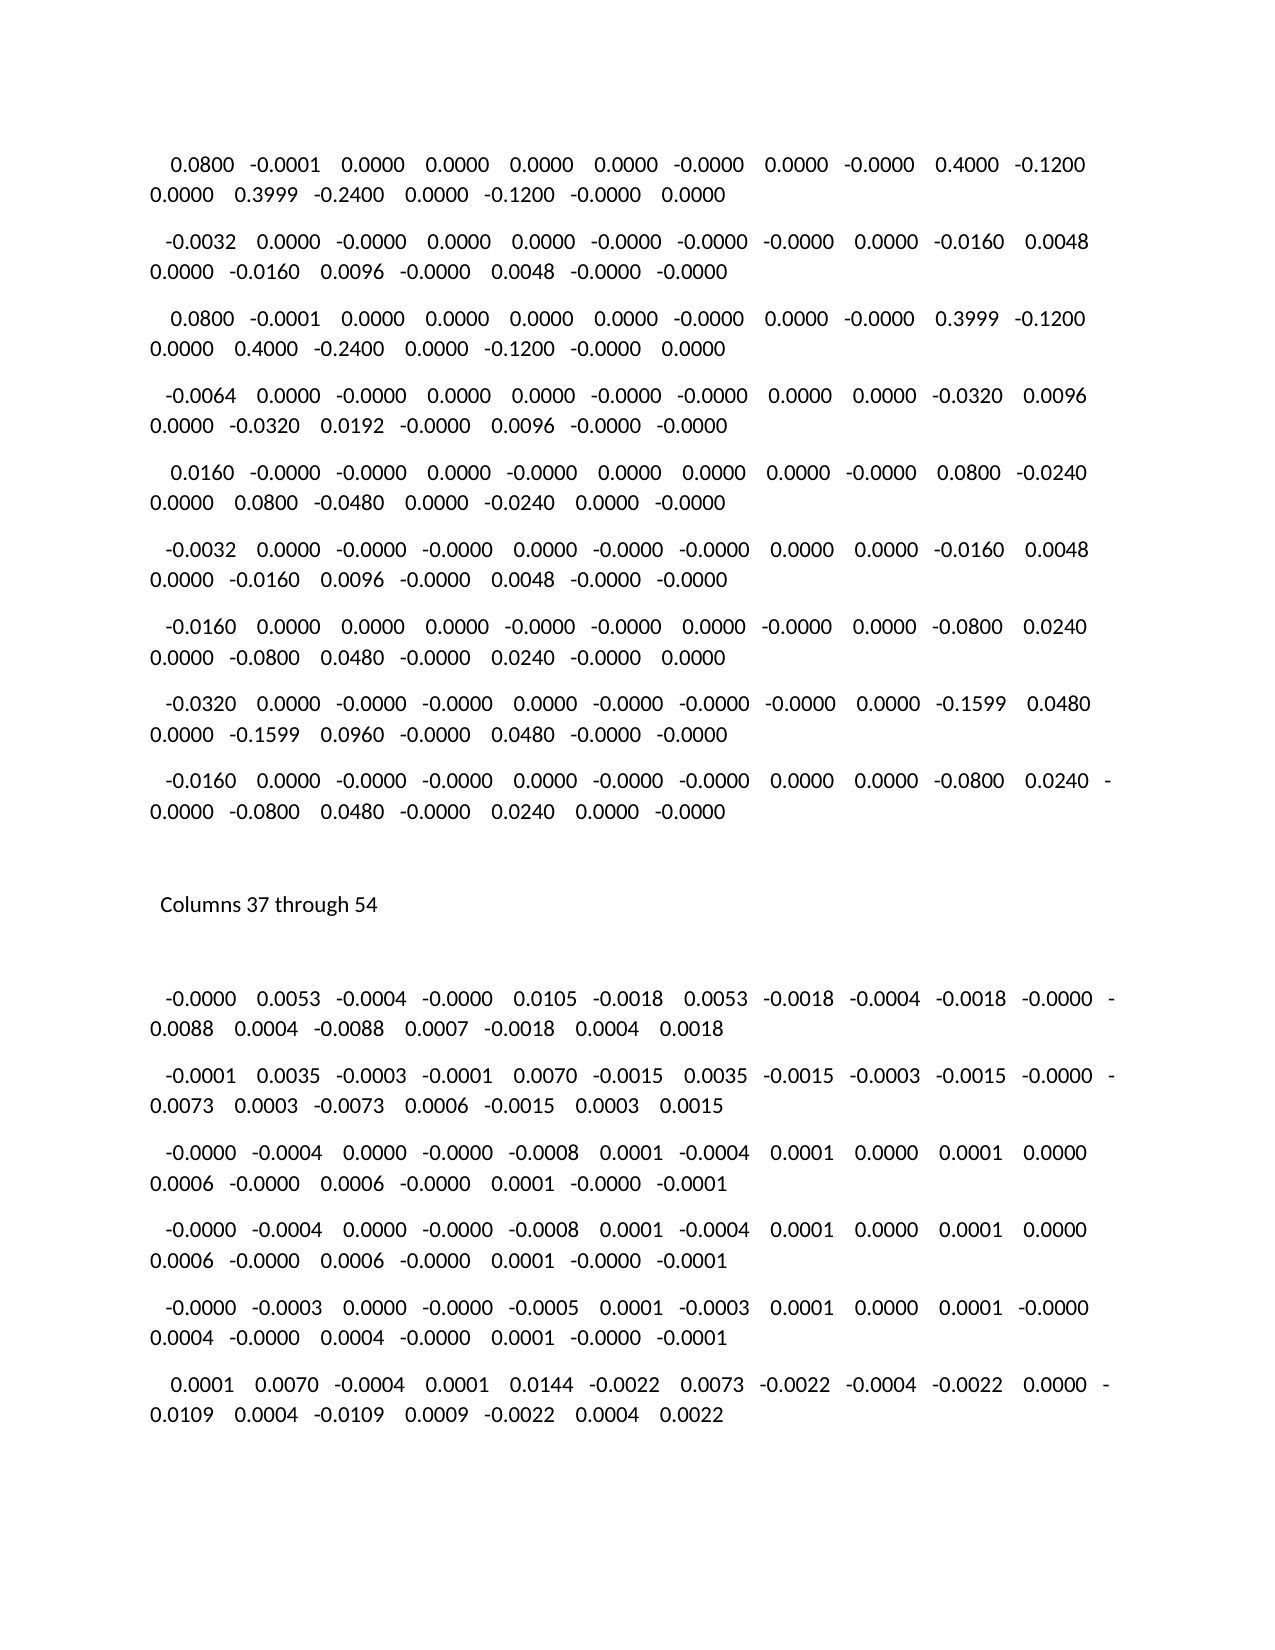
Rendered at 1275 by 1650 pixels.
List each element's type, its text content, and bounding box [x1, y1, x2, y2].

text Columns 37 through 54 [150, 891, 1125, 919]
text -0.0160 0.0000 -0.0000 -0.0000 0.0000 -0.0000 -0.0000 0.0000 0.0000 -0.0800 0.0240 -0.0000 -0.0800 0.0480 -0.0000 0.0240 0.0000 -0.0000 [150, 767, 1125, 825]
text 0.0800 -0.0001 0.0000 0.0000 0.0000 0.0000 -0.0000 0.0000 -0.0000 0.3999 -0.1200 0.0000 0.4000 -0.2400 0.0000 -0.1200 -0.0000 0.0000 [150, 304, 1125, 362]
text -0.0001 0.0035 -0.0003 -0.0001 0.0070 -0.0015 0.0035 -0.0015 -0.0003 -0.0015 -0.0000 -0.0073 0.0003 -0.0073 0.0006 -0.0015 0.0003 0.0015 [150, 1061, 1125, 1120]
text -0.0064 0.0000 -0.0000 0.0000 0.0000 -0.0000 -0.0000 0.0000 0.0000 -0.0320 0.0096 0.0000 -0.0320 0.0192 -0.0000 0.0096 -0.0000 -0.0000 [150, 381, 1125, 439]
text 0.0800 -0.0001 0.0000 0.0000 0.0000 0.0000 -0.0000 0.0000 -0.0000 0.4000 -0.1200 0.0000 0.3999 -0.2400 0.0000 -0.1200 -0.0000 0.0000 [150, 150, 1125, 208]
text -0.0032 0.0000 -0.0000 -0.0000 0.0000 -0.0000 -0.0000 0.0000 0.0000 -0.0160 0.0048 0.0000 -0.0160 0.0096 -0.0000 0.0048 -0.0000 -0.0000 [150, 535, 1125, 594]
text 0.0160 -0.0000 -0.0000 0.0000 -0.0000 0.0000 0.0000 0.0000 -0.0000 0.0800 -0.0240 0.0000 0.0800 -0.0480 0.0000 -0.0240 0.0000 -0.0000 [150, 458, 1125, 517]
text -0.0000 -0.0004 0.0000 -0.0000 -0.0008 0.0001 -0.0004 0.0001 0.0000 0.0001 0.0000 0.0006 -0.0000 0.0006 -0.0000 0.0001 -0.0000 -0.0001 [150, 1138, 1125, 1197]
text -0.0000 0.0053 -0.0004 -0.0000 0.0105 -0.0018 0.0053 -0.0018 -0.0004 -0.0018 -0.0000 -0.0088 0.0004 -0.0088 0.0007 -0.0018 0.0004 0.0018 [150, 984, 1125, 1043]
text -0.0032 0.0000 -0.0000 0.0000 0.0000 -0.0000 -0.0000 -0.0000 0.0000 -0.0160 0.0048 0.0000 -0.0160 0.0096 -0.0000 0.0048 -0.0000 -0.0000 [150, 227, 1125, 285]
text 0.0001 0.0070 -0.0004 0.0001 0.0144 -0.0022 0.0073 -0.0022 -0.0004 -0.0022 0.0000 -0.0109 0.0004 -0.0109 0.0009 -0.0022 0.0004 0.0022 [150, 1370, 1125, 1428]
text -0.0320 0.0000 -0.0000 -0.0000 0.0000 -0.0000 -0.0000 -0.0000 0.0000 -0.1599 0.0480 0.0000 -0.1599 0.0960 -0.0000 0.0480 -0.0000 -0.0000 [150, 689, 1125, 748]
text -0.0000 -0.0003 0.0000 -0.0000 -0.0005 0.0001 -0.0003 0.0001 0.0000 0.0001 -0.0000 0.0004 -0.0000 0.0004 -0.0000 0.0001 -0.0000 -0.0001 [150, 1293, 1125, 1351]
text -0.0000 -0.0004 0.0000 -0.0000 -0.0008 0.0001 -0.0004 0.0001 0.0000 0.0001 0.0000 0.0006 -0.0000 0.0006 -0.0000 0.0001 -0.0000 -0.0001 [150, 1216, 1125, 1274]
text -0.0160 0.0000 0.0000 0.0000 -0.0000 -0.0000 0.0000 -0.0000 0.0000 -0.0800 0.0240 0.0000 -0.0800 0.0480 -0.0000 0.0240 -0.0000 0.0000 [150, 612, 1125, 671]
